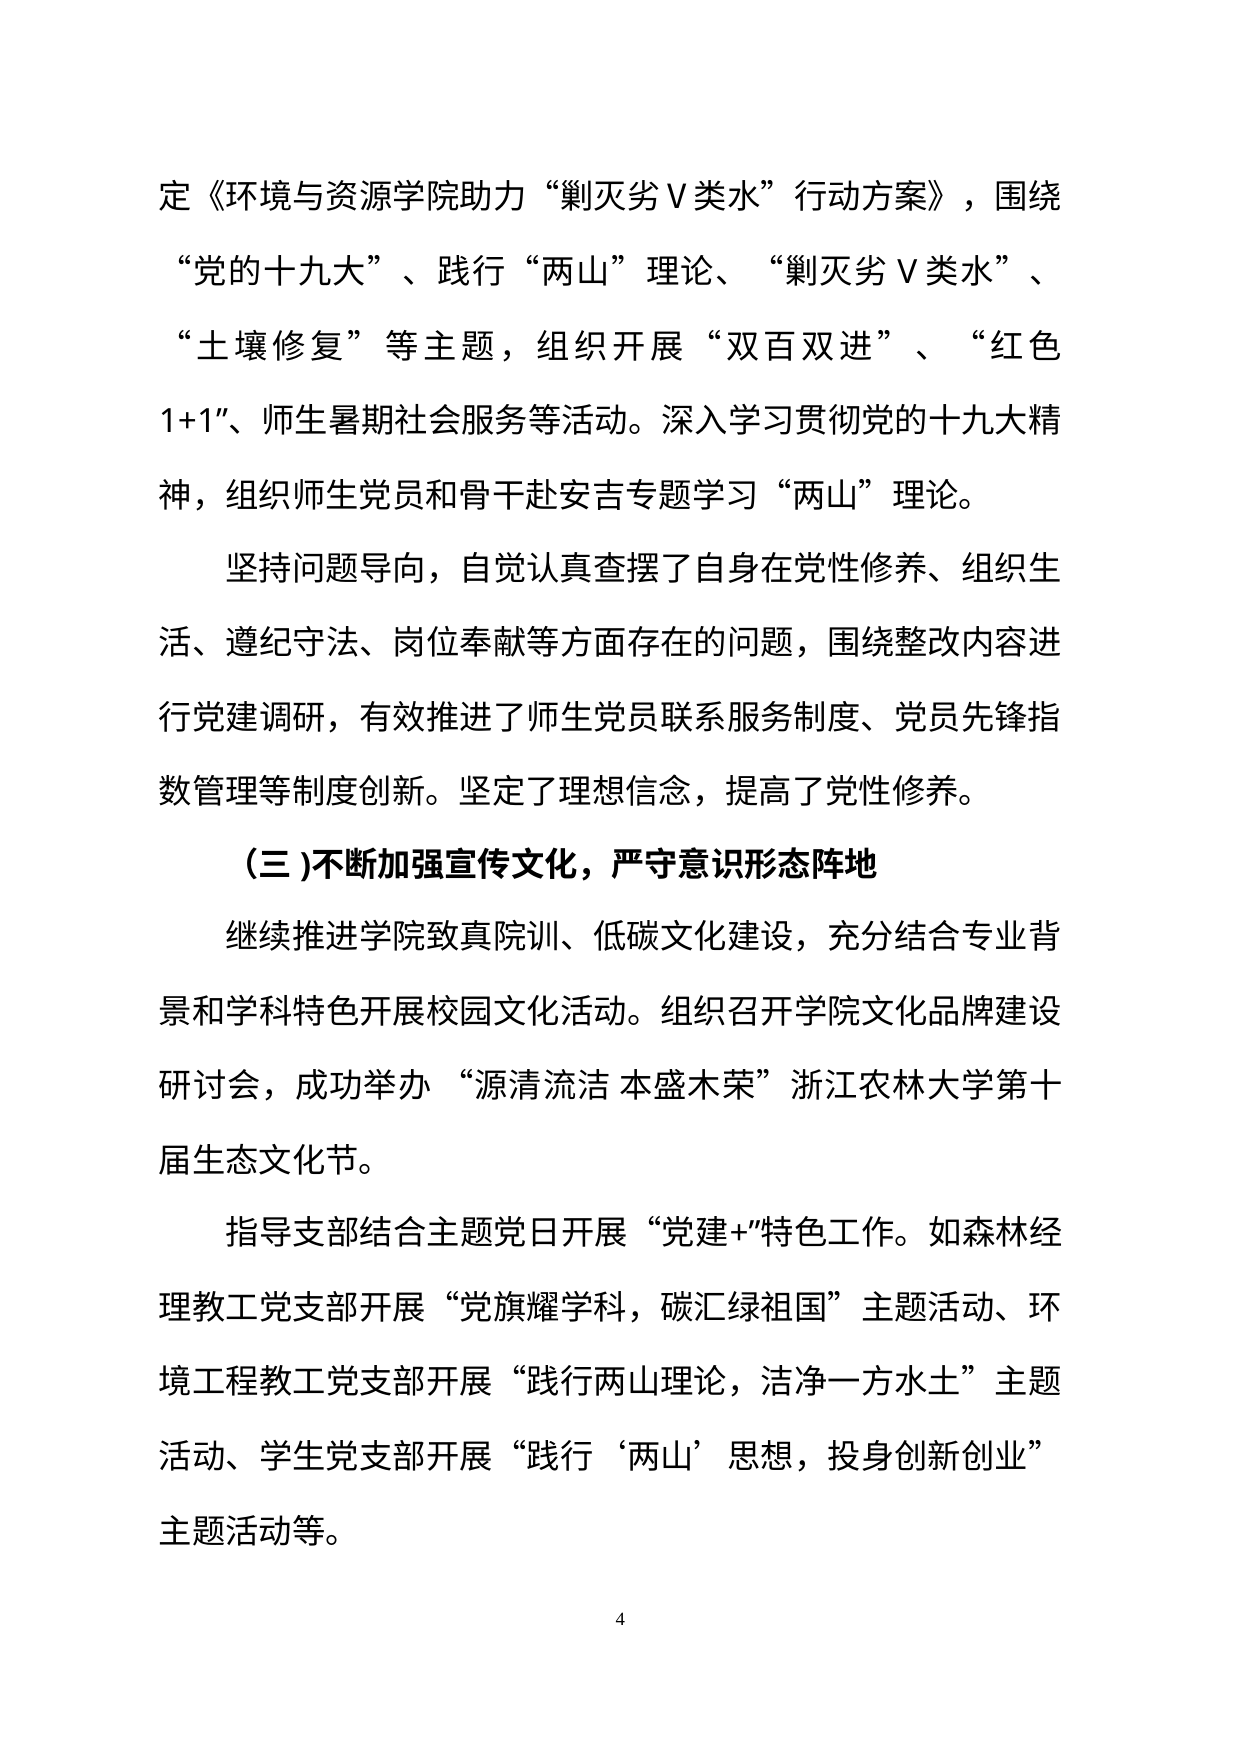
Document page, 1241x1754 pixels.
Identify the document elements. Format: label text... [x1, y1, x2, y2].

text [159, 162, 1063, 526]
text （三 )不断加强宣传文化，严守意识形态阵地 [159, 829, 1063, 894]
text 坚持问题导向，自觉认真查摆了自身在党性修养、组织生活、遵纪守法、岗位奉献等方面存在的问题，围绕整改内容进行党建调研，有效推进了师生党员联系服务制度、党员先锋指数管理等制度创新。坚定了理想信念，提高了党性修养。 [159, 533, 1063, 822]
text 指导支部结合主题党日开展“党建+”特色工作。如森林经理教工党支部开展“党旗耀学科，碳汇绿祖国”主题活动、环境工程教工党支部开展“践行两山理论，洁净一方水土”主题活动、学生党支部开展“践行‘两山’思想，投身创新创业”主题活动等。 [159, 1198, 1063, 1561]
text 继续推进学院致真院训、低碳文化建设，充分结合专业背景和学科特色开展校园文化活动。组织召开学院文化品牌建设研讨会，成功举办 “源清流洁 本盛木荣”浙江农林大学第十届生态文化节。 [159, 901, 1063, 1190]
